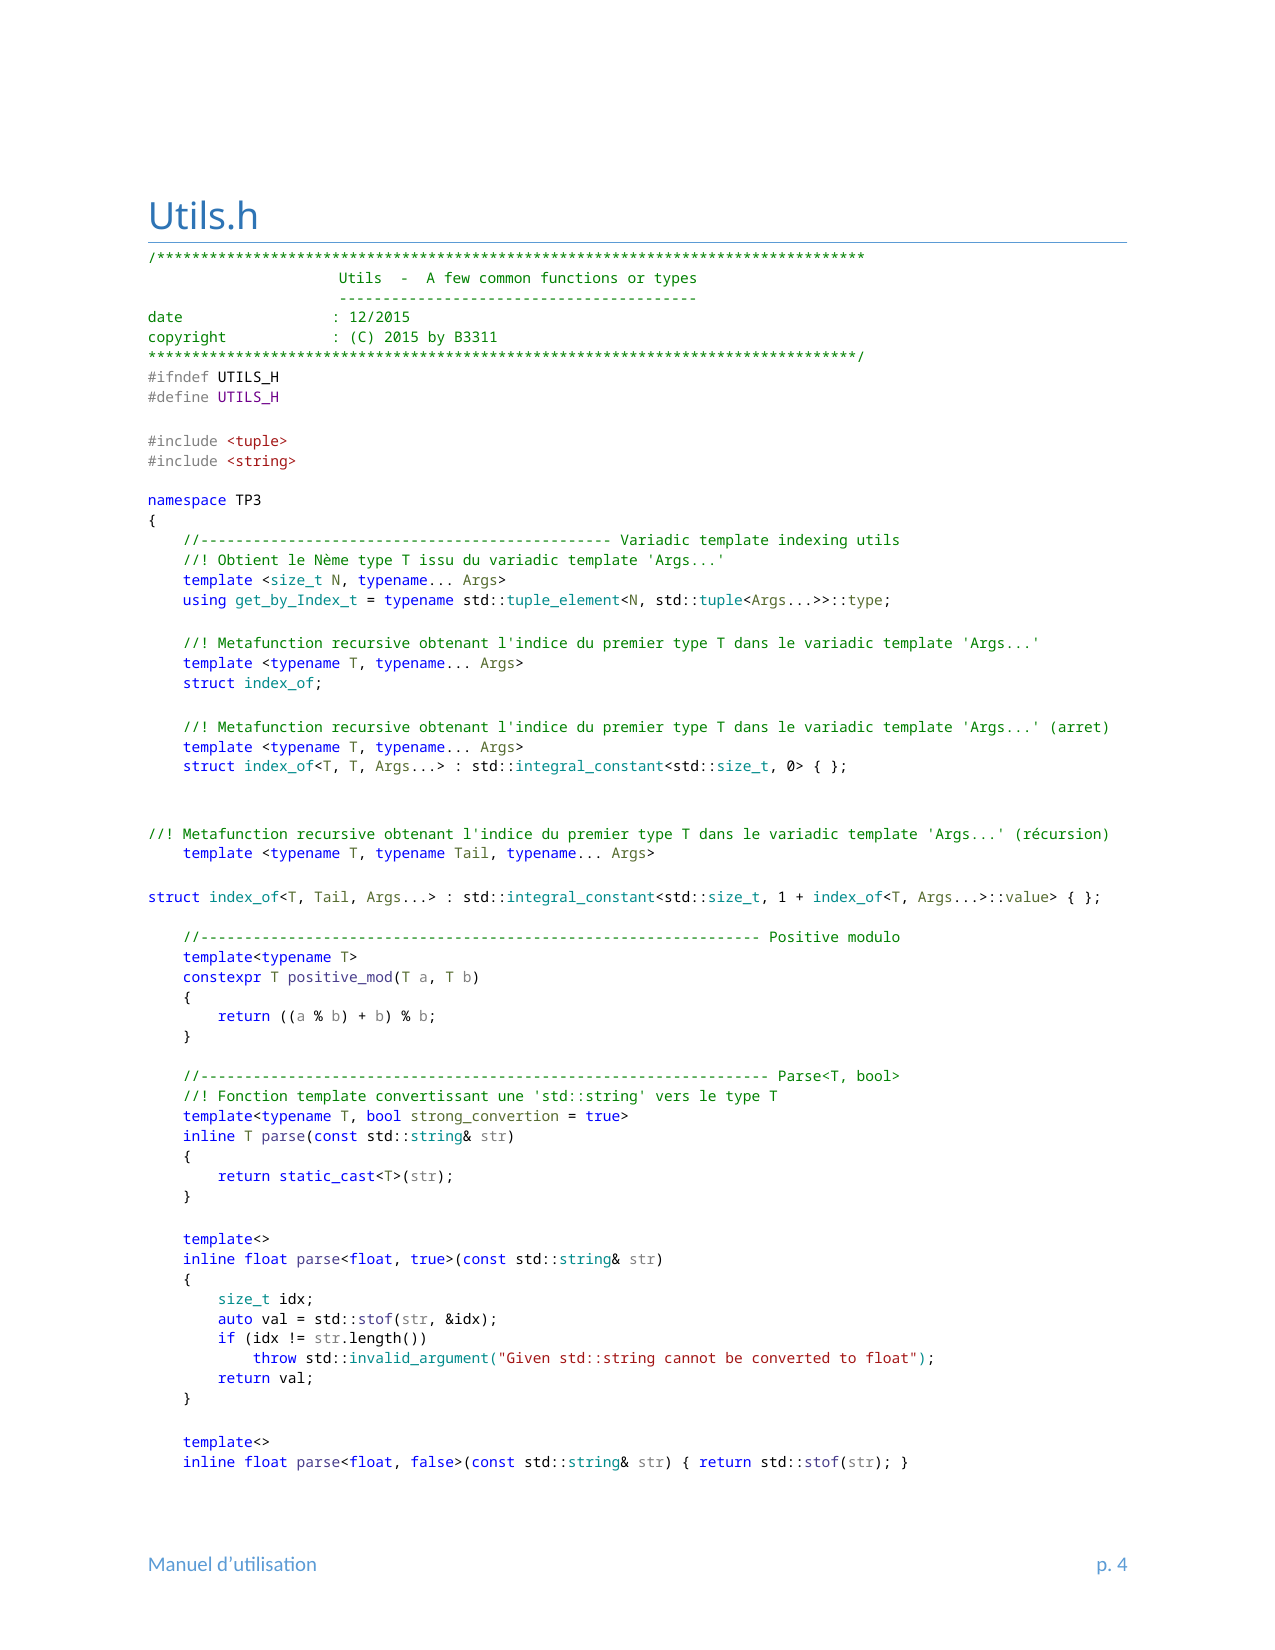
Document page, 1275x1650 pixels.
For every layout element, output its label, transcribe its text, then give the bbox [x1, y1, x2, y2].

text #ifndef UTILS_H [148, 367, 1127, 387]
text inline T parse(const std::string& str) [148, 1126, 1127, 1146]
text throw std::invalid_argument("Given std::string cannot be converted to float"); [148, 1348, 1127, 1368]
text } [148, 1185, 1127, 1205]
text size_t idx; [148, 1288, 1127, 1308]
text //! Fonction template convertissant une 'std::string' vers le type T [148, 1086, 1127, 1106]
text //---------------------------------------------------------------- Positive modulo [148, 927, 1127, 947]
text template<typename T, bool strong_convertion = true> [148, 1106, 1127, 1126]
text struct index_of; [148, 673, 1127, 693]
text #include <tuple> [148, 430, 1127, 450]
text //! Metafunction recursive obtenant l'indice du premier type T dans le variadic template 'Args...' (récursion) [148, 800, 1127, 843]
text { [148, 1269, 1127, 1288]
text copyright : (C) 2015 by B3311 [148, 327, 1127, 347]
text struct index_of<T, Tail, Args...> : std::integral_constant<std::size_t, 1 + index_of<T, Args...>::value> { }; [148, 863, 1127, 907]
text namespace TP3 [148, 490, 1127, 510]
text { [148, 510, 1127, 530]
text return ((a % b) + b) % b; [148, 1006, 1127, 1026]
text template <size_t N, typename... Args> [148, 570, 1127, 589]
subtitle Utils.h [148, 189, 1127, 242]
text template <typename T, typename... Args> [148, 653, 1127, 673]
text { [148, 1146, 1127, 1165]
text struct index_of<T, T, Args...> : std::integral_constant<std::size_t, 0> { }; [148, 756, 1127, 776]
text //----------------------------------------------------------------- Parse<T, bool> [148, 1066, 1127, 1086]
text using get_by_Index_t = typename std::tuple_element<N, std::tuple<Args...>>::type; [148, 589, 1127, 609]
text template<typename T> [148, 947, 1127, 966]
text template<> [148, 1432, 1127, 1451]
text //! Obtient le Nème type T issu du variadic template 'Args...' [148, 550, 1127, 570]
text inline float parse<float, true>(const std::string& str) [148, 1249, 1127, 1269]
text } [148, 1026, 1127, 1046]
text auto val = std::stof(str, &idx); [148, 1308, 1127, 1328]
text date : 12/2015 [148, 307, 1127, 327]
text //! Metafunction recursive obtenant l'indice du premier type T dans le variadic template 'Args...' [148, 633, 1127, 653]
text } [148, 1388, 1127, 1408]
text ----------------------------------------- [148, 287, 1127, 307]
text { [148, 986, 1127, 1006]
text #define UTILS_H [148, 387, 1127, 407]
text #include <string> [148, 450, 1127, 470]
text //! Metafunction recursive obtenant l'indice du premier type T dans le variadic template 'Args...' (arret) [148, 716, 1127, 736]
text return val; [148, 1368, 1127, 1388]
text template <typename T, typename Tail, typename... Args> [148, 843, 1127, 863]
text //----------------------------------------------- Variadic template indexing utils [148, 530, 1127, 550]
text *********************************************************************************/ [148, 347, 1127, 367]
text constexpr T positive_mod(T a, T b) [148, 966, 1127, 986]
text return static_cast<T>(str); [148, 1165, 1127, 1185]
text inline float parse<float, false>(const std::string& str) { return std::stof(str); } [148, 1451, 1127, 1471]
text if (idx != str.length()) [148, 1328, 1127, 1348]
text Utils - A few common functions or types [148, 267, 1127, 287]
text template<> [148, 1229, 1127, 1249]
text template <typename T, typename... Args> [148, 736, 1127, 756]
text /********************************************************************************* [148, 248, 1127, 267]
